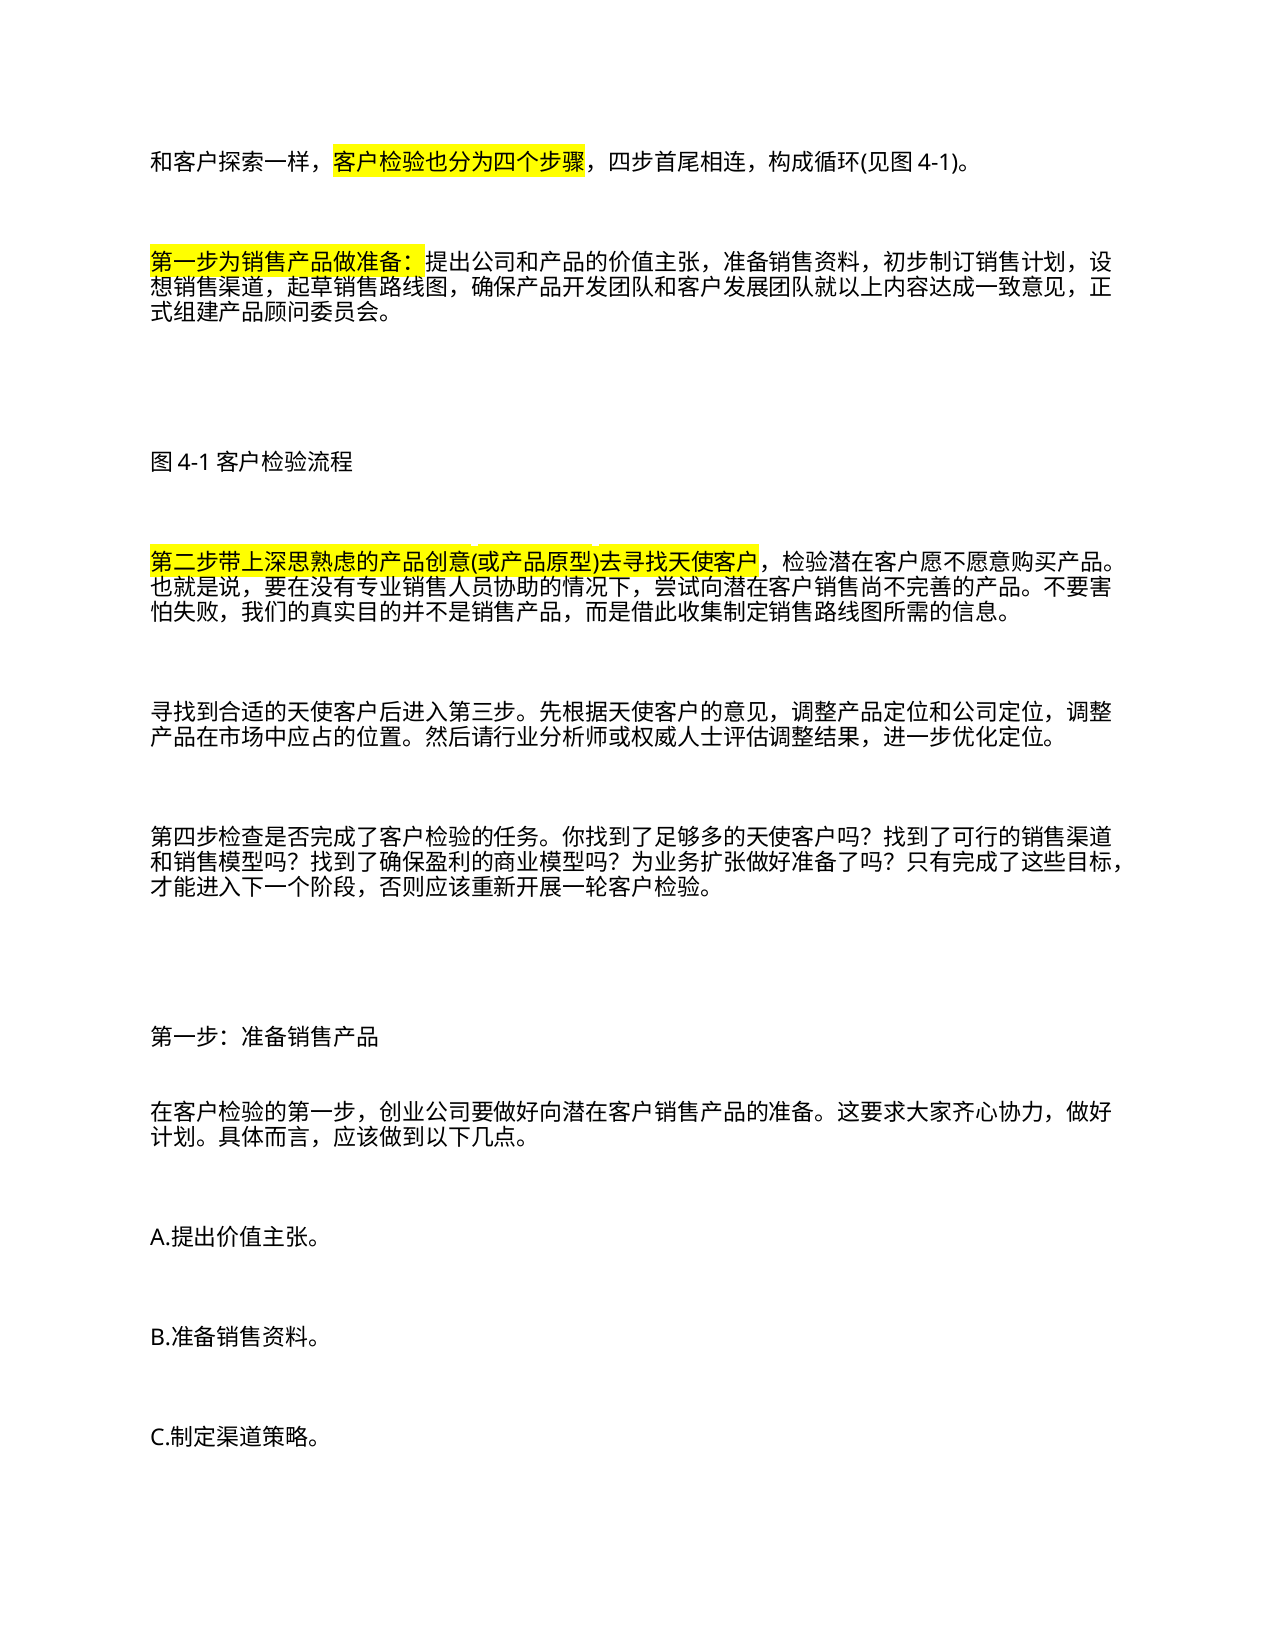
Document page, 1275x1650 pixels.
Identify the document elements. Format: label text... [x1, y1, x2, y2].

text 第一步为销售产品做准备：提出公司和产品的价值主张，准备销售资料，初步制订销售计划，设想销售渠道，起草销售路线图，确保产品开发团队和客户发展团队就以上内容达成一致意见，正式组建产品顾问委员会。 [150, 250, 1125, 325]
text C.制定渠道策略。 [150, 1425, 1125, 1450]
text 第四步检查是否完成了客户检验的任务。你找到了足够多的天使客户吗？找到了可行的销售渠道和销售模型吗？找到了确保盈利的商业模型吗？为业务扩张做好准备了吗？只有完成了这些目标，才能进入下一个阶段，否则应该重新开展一轮客户检验。 [150, 825, 1125, 900]
text 和客户探索一样，客户检验也分为四个步骤，四步首尾相连，构成循环(见图4-1)。 [150, 150, 333, 175]
text 第二步带上深思熟虑的产品创意(或产品原型)去寻找天使客户，检验潜在客户愿不愿意购买产品。也就是说，要在没有专业销售人员协助的情况下，尝试向潜在客户销售尚不完善的产品。不要害怕失败，我们的真实目的并不是销售产品，而是借此收集制定销售路线图所需的信息。 [150, 550, 1125, 625]
text A.提出价值主张。 [150, 1225, 1125, 1250]
text 和客户探索一样，客户检验也分为四个步骤，四步首尾相连，构成循环(见图4-1)。 [585, 150, 1125, 175]
text 在客户检验的第一步，创业公司要做好向潜在客户销售产品的准备。这要求大家齐心协力，做好计划。具体而言，应该做到以下几点。 [150, 1100, 1125, 1150]
text 图4-1客户检验流程 [150, 450, 1125, 475]
text 第一步：准备销售产品 [150, 1025, 1125, 1050]
text B.准备销售资料。 [150, 1325, 1125, 1350]
text 寻找到合适的天使客户后进入第三步。先根据天使客户的意见，调整产品定位和公司定位，调整产品在市场中应占的位置。然后请行业分析师或权威人士评估调整结果，进一步优化定位。 [150, 700, 1125, 750]
